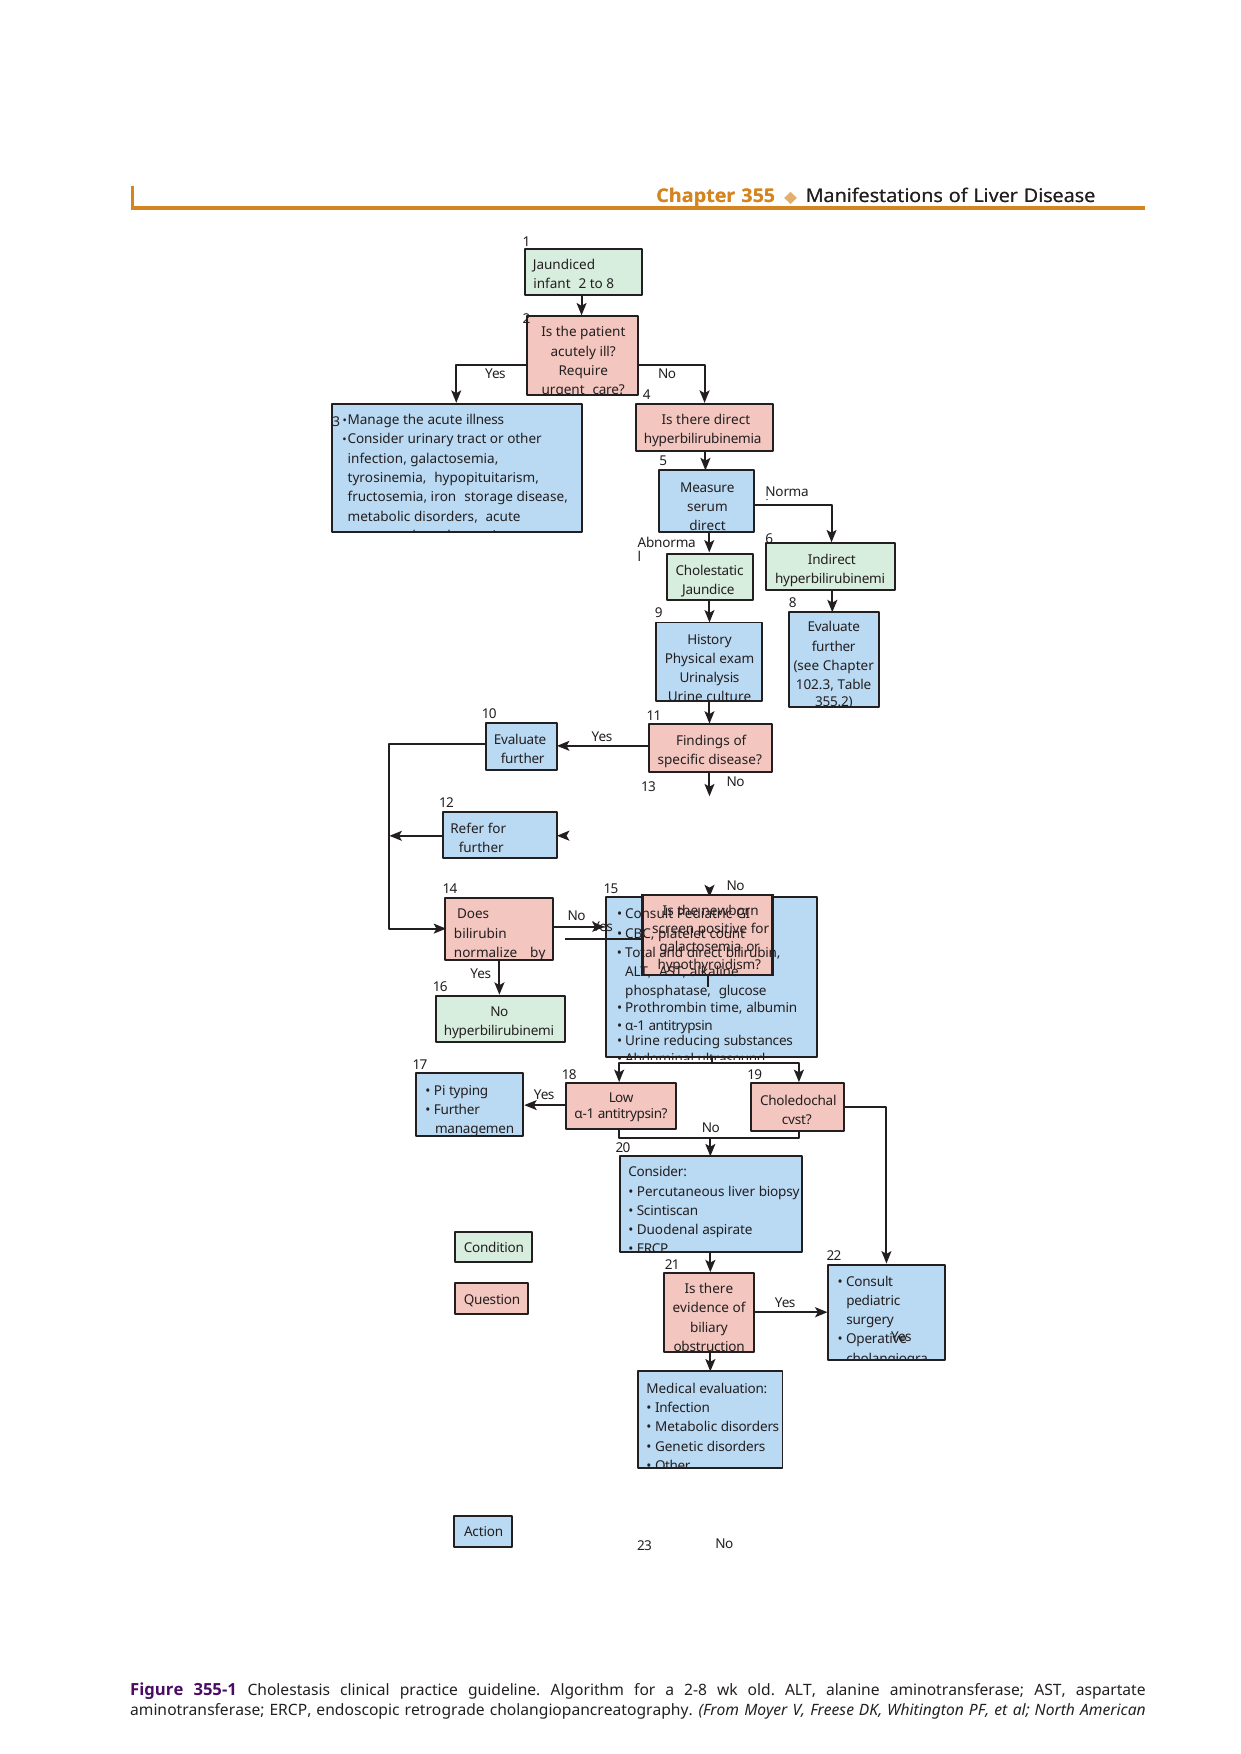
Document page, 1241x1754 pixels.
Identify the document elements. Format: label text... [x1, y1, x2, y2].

text Yes No [29, 364, 1132, 383]
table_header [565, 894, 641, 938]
text 2 [29, 308, 1024, 327]
text 3 [332, 412, 1181, 431]
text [130, 1678, 1146, 1719]
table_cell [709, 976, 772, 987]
text 23 No [637, 1534, 1181, 1554]
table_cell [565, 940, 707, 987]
list 1 [29, 232, 1024, 251]
text Yes [29, 1326, 912, 1345]
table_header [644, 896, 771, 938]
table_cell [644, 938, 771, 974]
